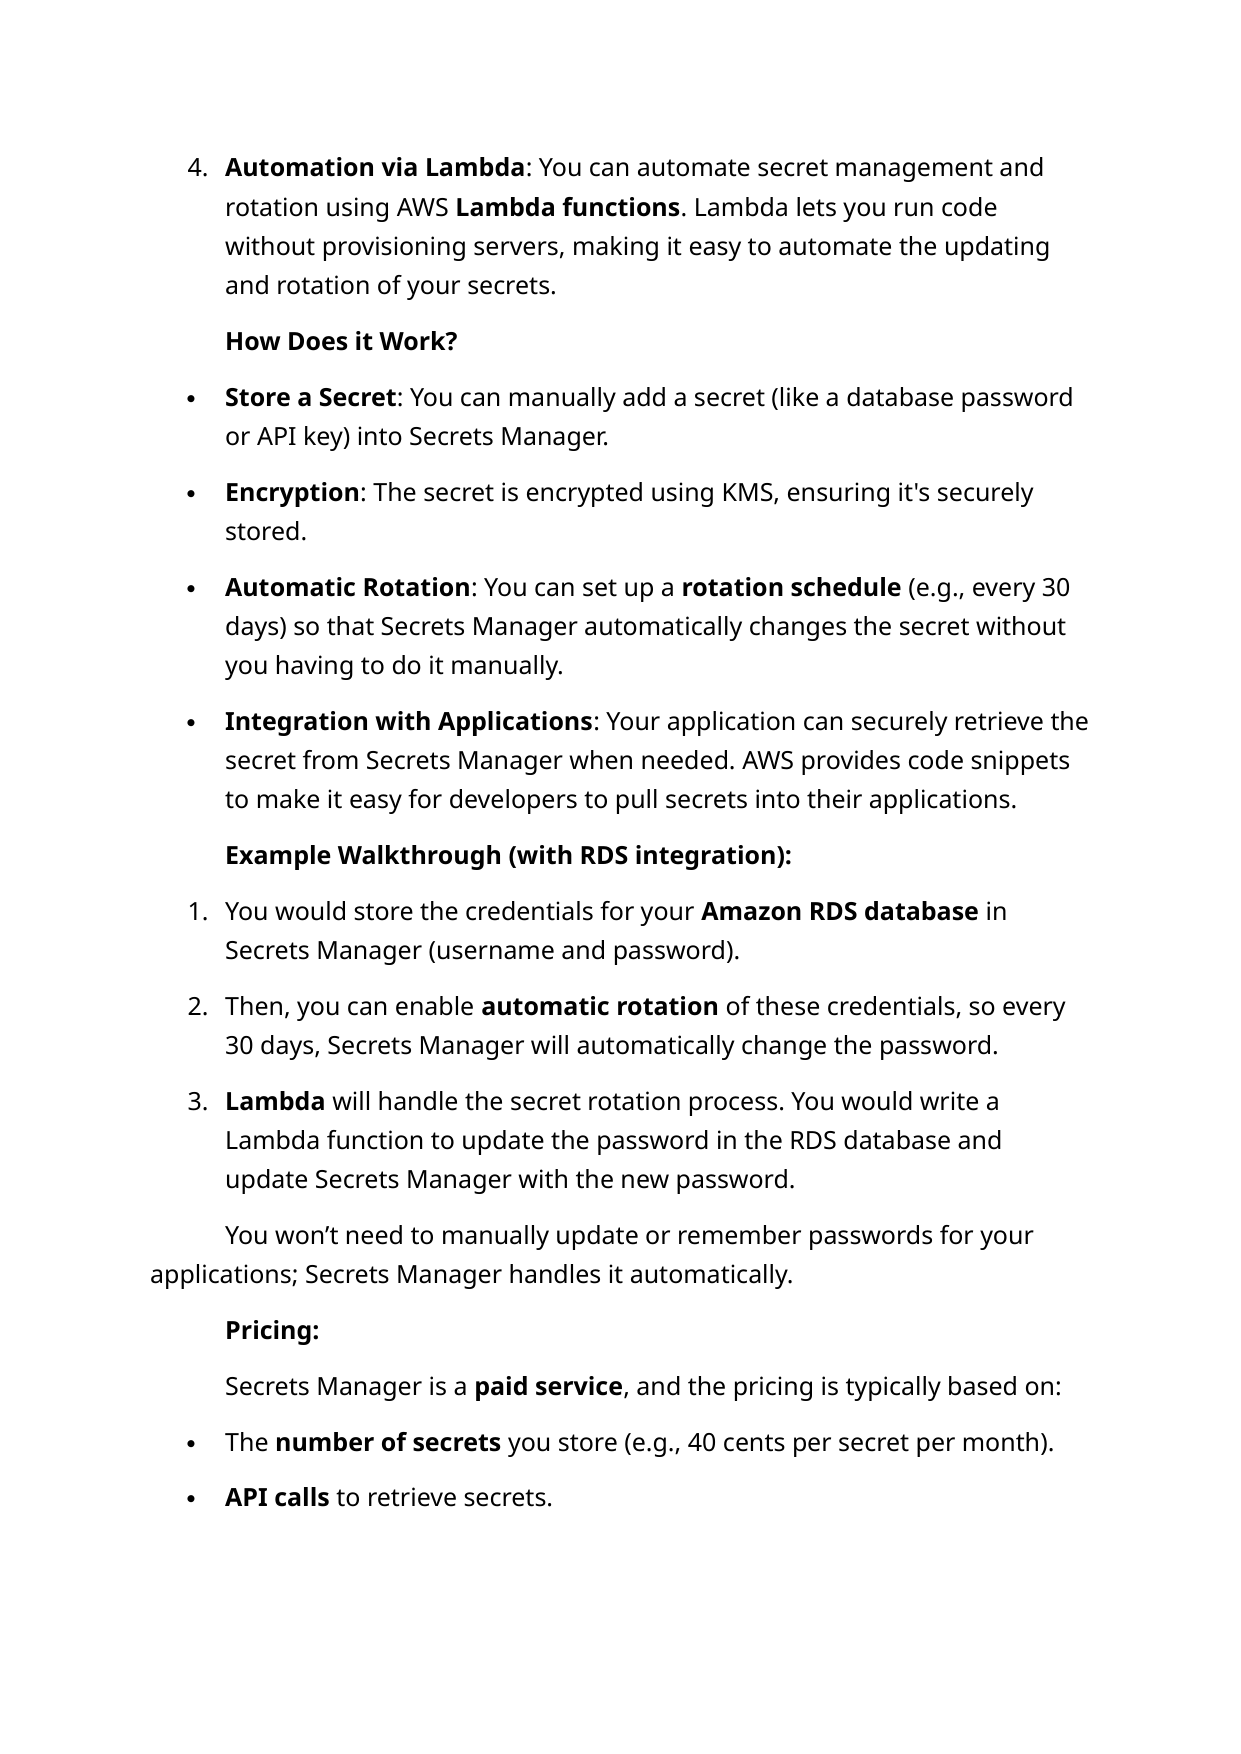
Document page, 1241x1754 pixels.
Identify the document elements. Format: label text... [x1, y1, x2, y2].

text Example Walkthrough (with RDS integration): [150, 837, 1090, 872]
list Store a Secret: You can manually add a secret (like a database password or API key) into Secrets Manager. [187, 379, 1090, 452]
text How Does it Work? [150, 323, 1090, 357]
list Automatic Rotation: You can set up a rotation schedule (e.g., every 30 days) so that Secrets Manager automatically changes the secret without you having to do it manually. [187, 569, 1090, 682]
text Pricing: [150, 1312, 1090, 1347]
list Encryption: The secret is encrypted using KMS, ensuring it's securely stored. [187, 474, 1090, 547]
list The number of secrets you store (e.g., 40 cents per secret per month). [187, 1424, 1090, 1458]
text You won’t need to manually update or remember passwords for your applications; Secrets Manager handles it automatically. [150, 1217, 1090, 1291]
list API calls to retrieve secrets. [187, 1480, 1090, 1514]
list You would store the credentials for your Amazon RDS database in Secrets Manager (username and password). [187, 893, 1090, 967]
text Secrets Manager is a paid service, and the pricing is typically based on: [150, 1368, 1090, 1402]
list Integration with Applications: Your application can securely retrieve the secret from Secrets Manager when needed. AWS provides code snippets to make it easy for developers to pull secrets into their applications. [187, 703, 1090, 816]
list Automation via Lambda: You can automate secret management and rotation using AWS Lambda functions. Lambda lets you run code without provisioning servers, making it easy to automate the updating and rotation of your secrets. [187, 150, 1090, 302]
list Then, you can enable automatic rotation of these credentials, so every 30 days, Secrets Manager will automatically change the password. [187, 988, 1090, 1062]
list Lambda will handle the secret rotation process. You would write a Lambda function to update the password in the RDS database and update Secrets Manager with the new password. [187, 1083, 1090, 1196]
